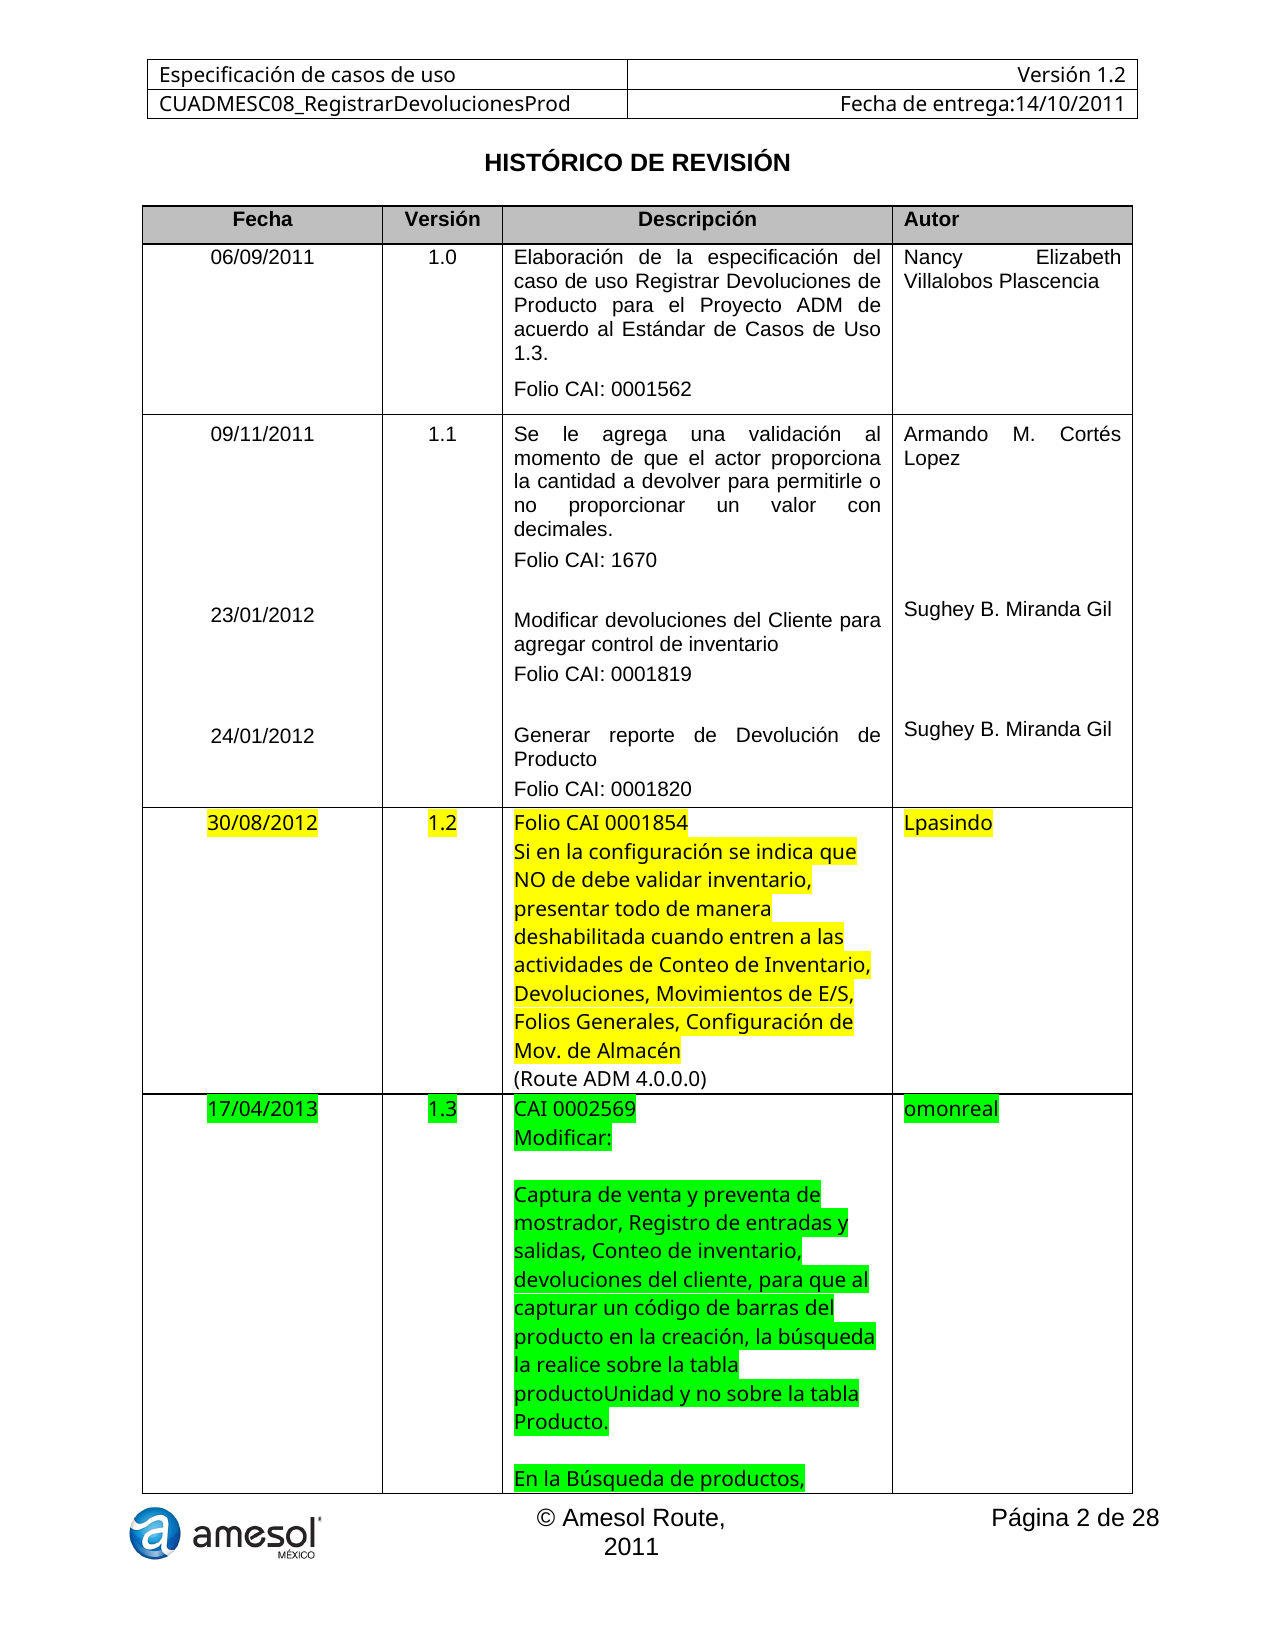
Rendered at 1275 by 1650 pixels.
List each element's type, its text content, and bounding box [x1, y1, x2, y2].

table_cell 30/08/2012 [143, 808, 382, 1093]
table_cell Nancy Elizabeth Villalobos Plascencia [893, 245, 1132, 414]
table_cell Se le agrega una validación al momento de que el actor proporciona la cantidad a devolver para permitirle o no proporcionar un valor con decimales. Folio CAI: 1670 Modificar devoluciones del Cliente para agregar control de inventario Folio CAI: 0001819 Generar reporte de Devolución de Producto Folio CAI: 0001820 [503, 415, 892, 807]
table_cell 09/11/2011 23/01/2012 24/01/2012 [143, 415, 382, 807]
table_cell 1.3 [383, 1095, 502, 1492]
picture [118, 1502, 322, 1563]
table_header Descripción [503, 207, 892, 243]
table_cell Armando M. Cortés Lopez Sughey B. Miranda Gil Sughey B. Miranda Gil [893, 415, 1132, 807]
table_cell Elaboración de la especificación del caso de uso Registrar Devoluciones de Producto para el Proyecto ADM de acuerdo al Estándar de Casos de Uso 1.3. Folio CAI: 0001562 [503, 245, 892, 414]
text HISTÓRICO DE REVISIÓN [118, 148, 1157, 177]
table_cell Lpasindo [893, 808, 1132, 1093]
table_header Autor [893, 207, 1132, 243]
table_cell 06/09/2011 [143, 245, 382, 414]
table_cell Folio CAI 0001854 Si en la configuración se indica que NO de debe validar inventario, presentar todo de manera deshabilitada cuando entren a las actividades de Conteo de Inventario, Devoluciones, Movimientos de E/S, Folios Generales, Configuración de Mov. de Almacén (Route ADM 4.0.0.0) [503, 808, 892, 1093]
table_header Fecha [143, 207, 382, 243]
table_cell 17/04/2013 [143, 1095, 382, 1492]
table_header Versión [383, 207, 502, 243]
table_cell omonreal [893, 1095, 1132, 1492]
table_cell 1.0 [383, 245, 502, 414]
table_cell 1.1 [383, 415, 502, 807]
table_cell 1.2 [383, 808, 502, 1093]
